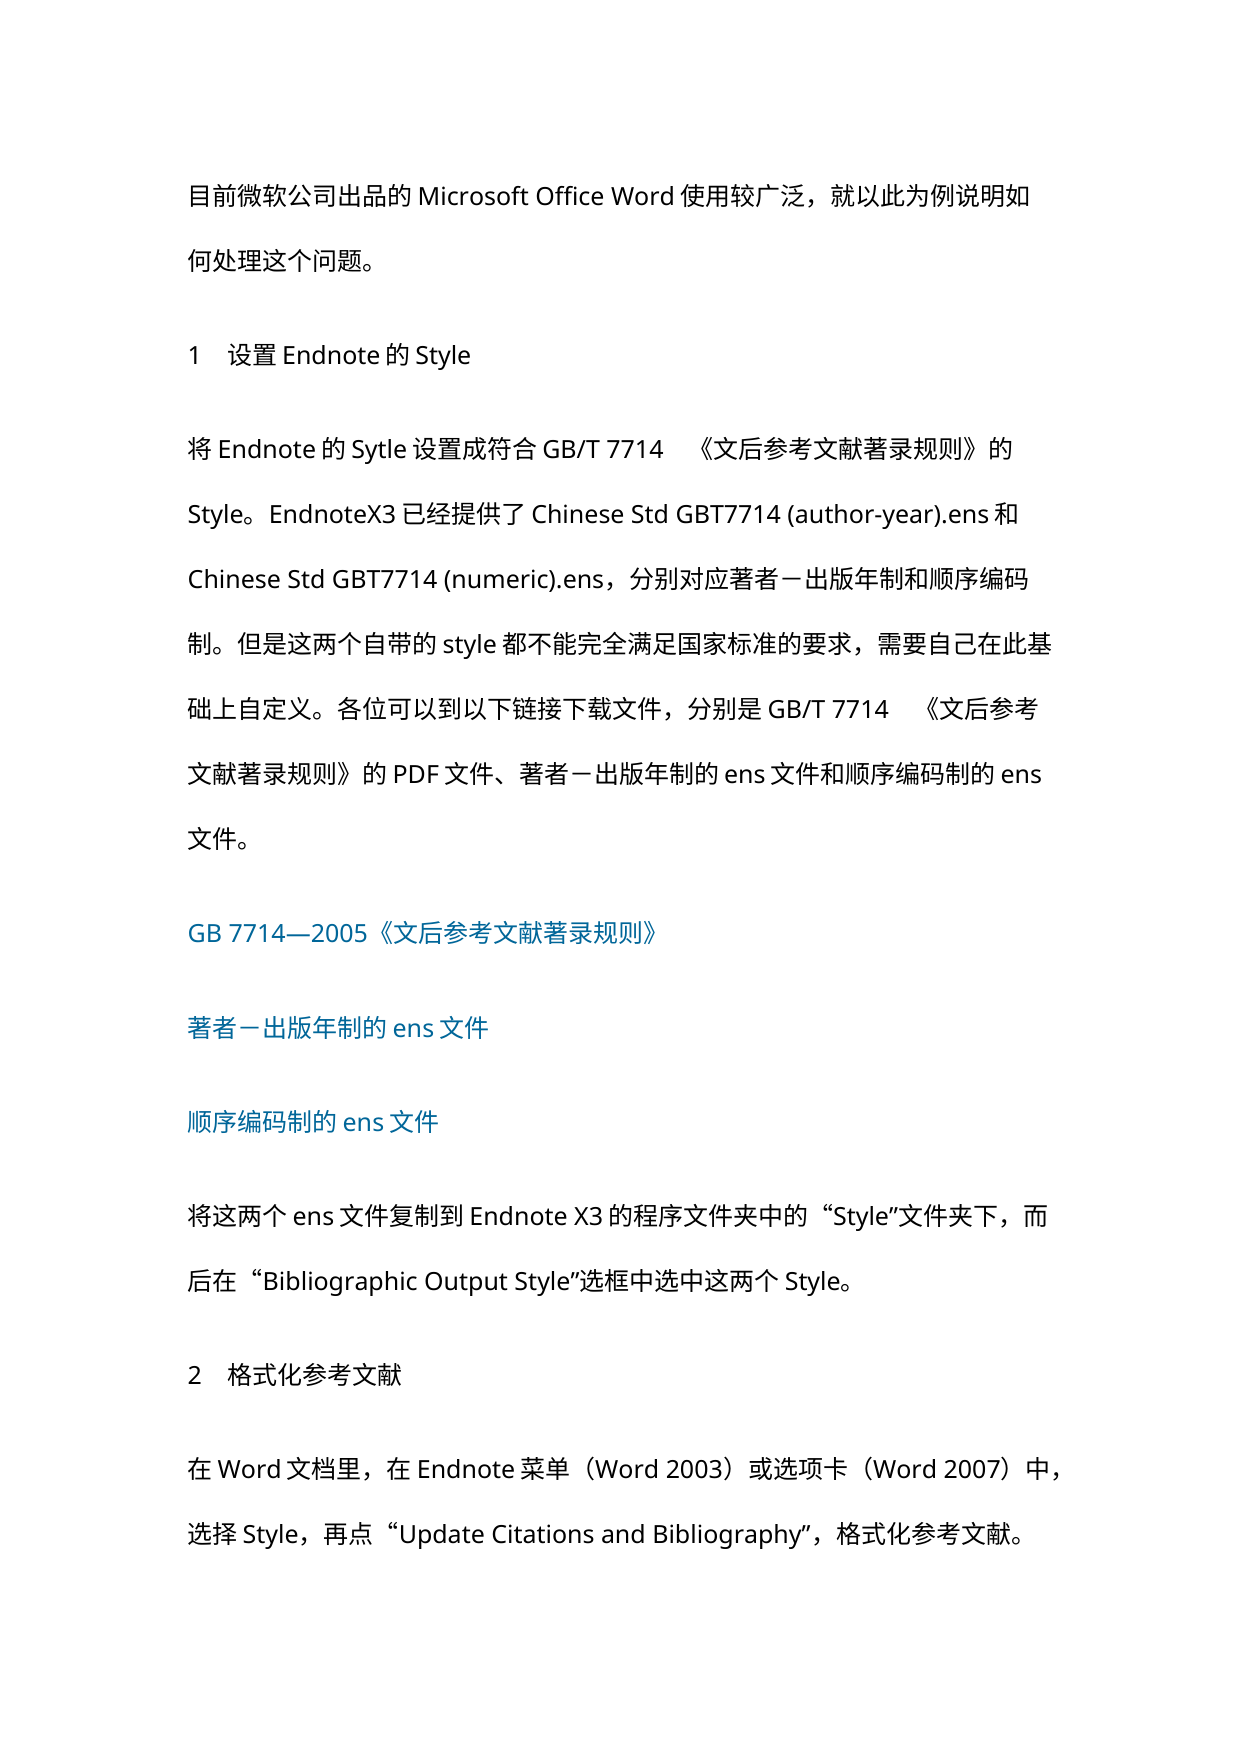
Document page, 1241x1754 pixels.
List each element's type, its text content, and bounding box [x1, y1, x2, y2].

text 将Endnote的Sytle设置成符合GB/T 7714 《文后参考文献著录规则》的Style。EndnoteX3已经提供了Chinese Std GBT7714 (author-year).ens和Chinese Std GBT7714 (numeric).ens，分别对应著者－出版年制和顺序编码制。但是这两个自带的style都不能完全满足国家标准的要求，需要自己在此基础上自定义。各位可以到以下链接下载文件，分别是GB/T 7714 《文后参考文献著录规则》的PDF文件、著者－出版年制的ens文件和顺序编码制的ens文件。 [187, 415, 1053, 870]
text 顺序编码制的ens文件 [187, 1088, 1053, 1153]
text GB 7714—2005《文后参考文献著录规则》 [187, 899, 1053, 964]
text 2 格式化参考文献 [187, 1341, 1053, 1406]
text 1 设置Endnote的Style [187, 321, 1053, 386]
text 在Word文档里，在Endnote菜单（Word 2003）或选项卡（Word 2007）中，选择Style，再点“Update Citations and Bibliography”，格式化参考文献。 [187, 1435, 1053, 1565]
text 目前微软公司出品的Microsoft Office Word使用较广泛，就以此为例说明如何处理这个问题。 [187, 162, 1053, 292]
text 著者－出版年制的ens文件 [187, 994, 1053, 1059]
text 将这两个ens文件复制到Endnote X3的程序文件夹中的“Style”文件夹下，而后在“Bibliographic Output Style”选框中选中这两个Style。 [187, 1182, 1053, 1312]
